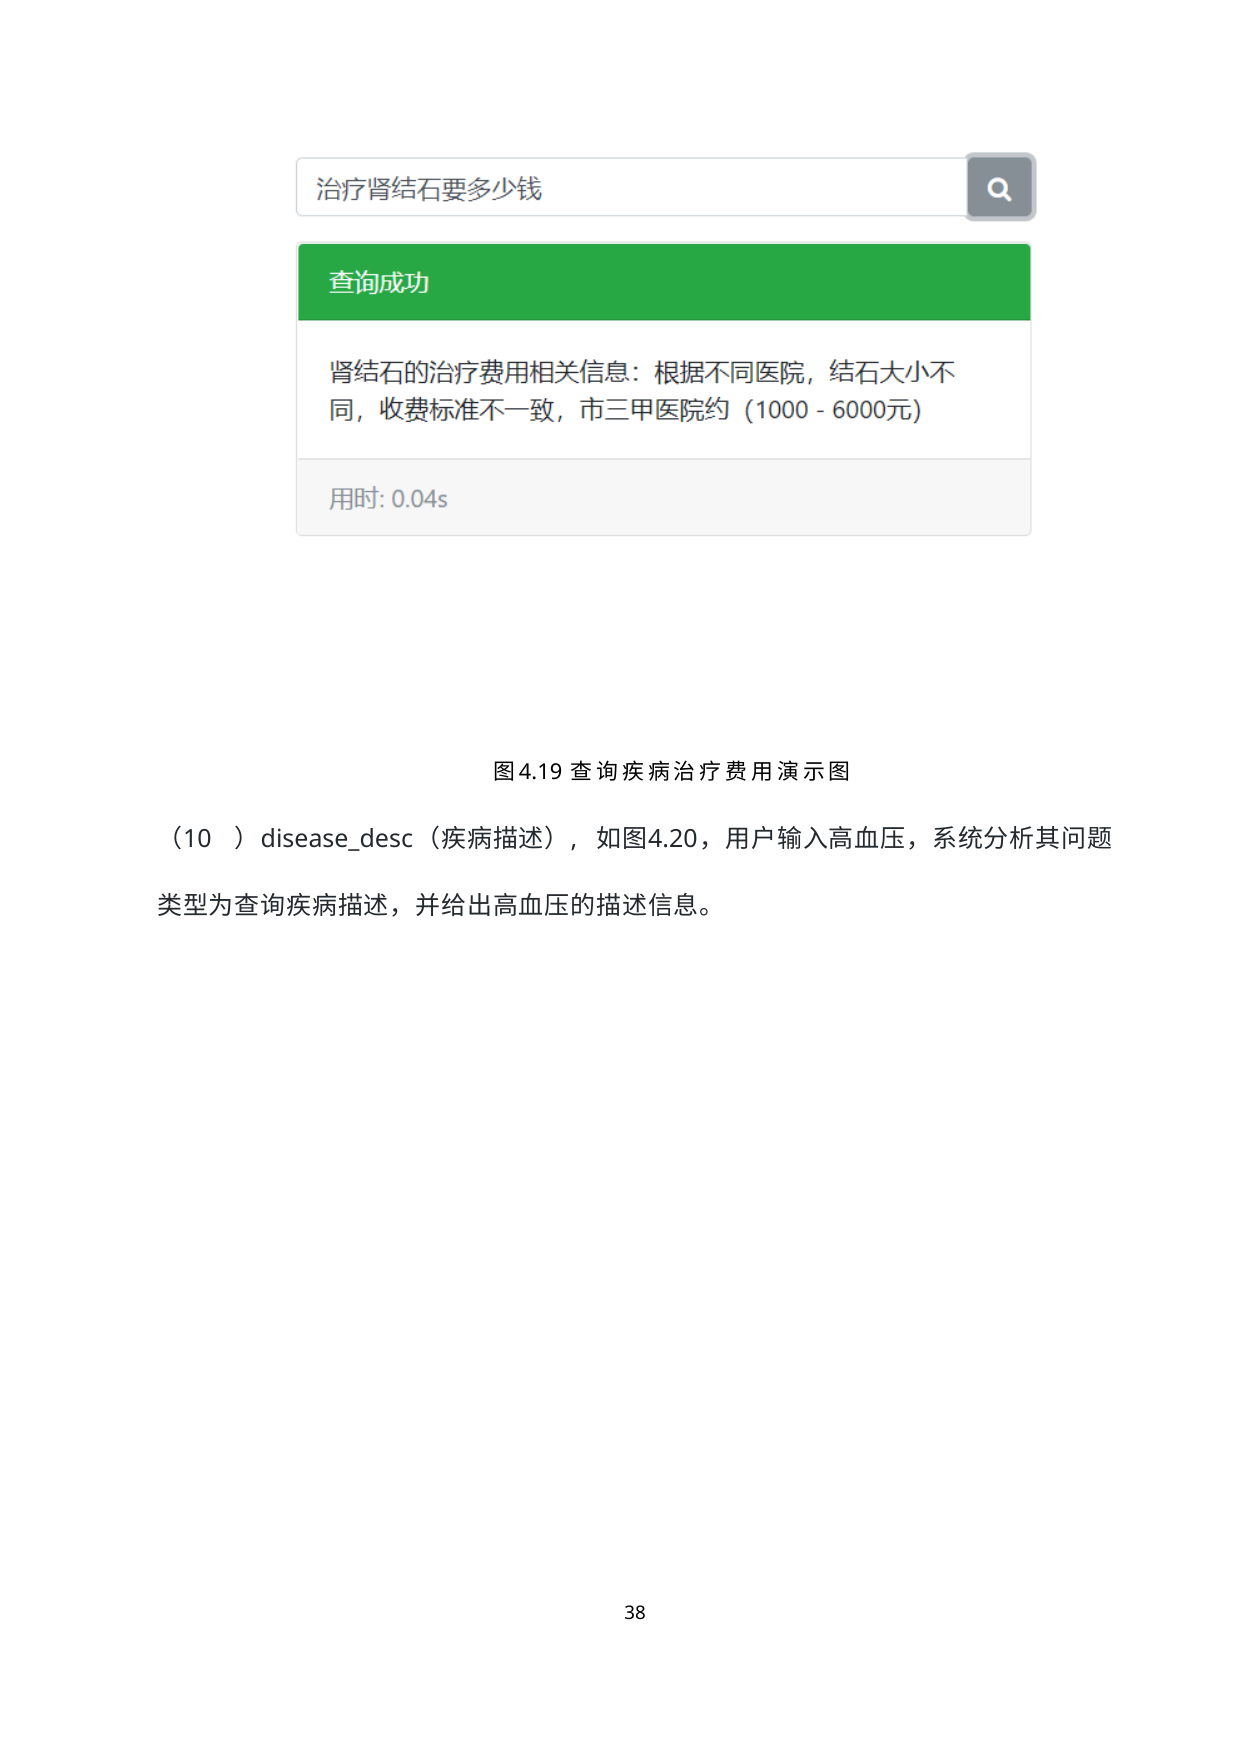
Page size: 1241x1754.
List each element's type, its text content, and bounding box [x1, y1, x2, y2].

picture [286, 150, 1043, 545]
text （10）disease_desc（疾病描述）,如图4.20，用户输入高血压，系统分析其问题类型为查询疾病描述，并给出高血压的描述信息。 [157, 803, 1113, 938]
list 图4.19查询疾病治疗费用演示图 [232, 753, 1113, 787]
